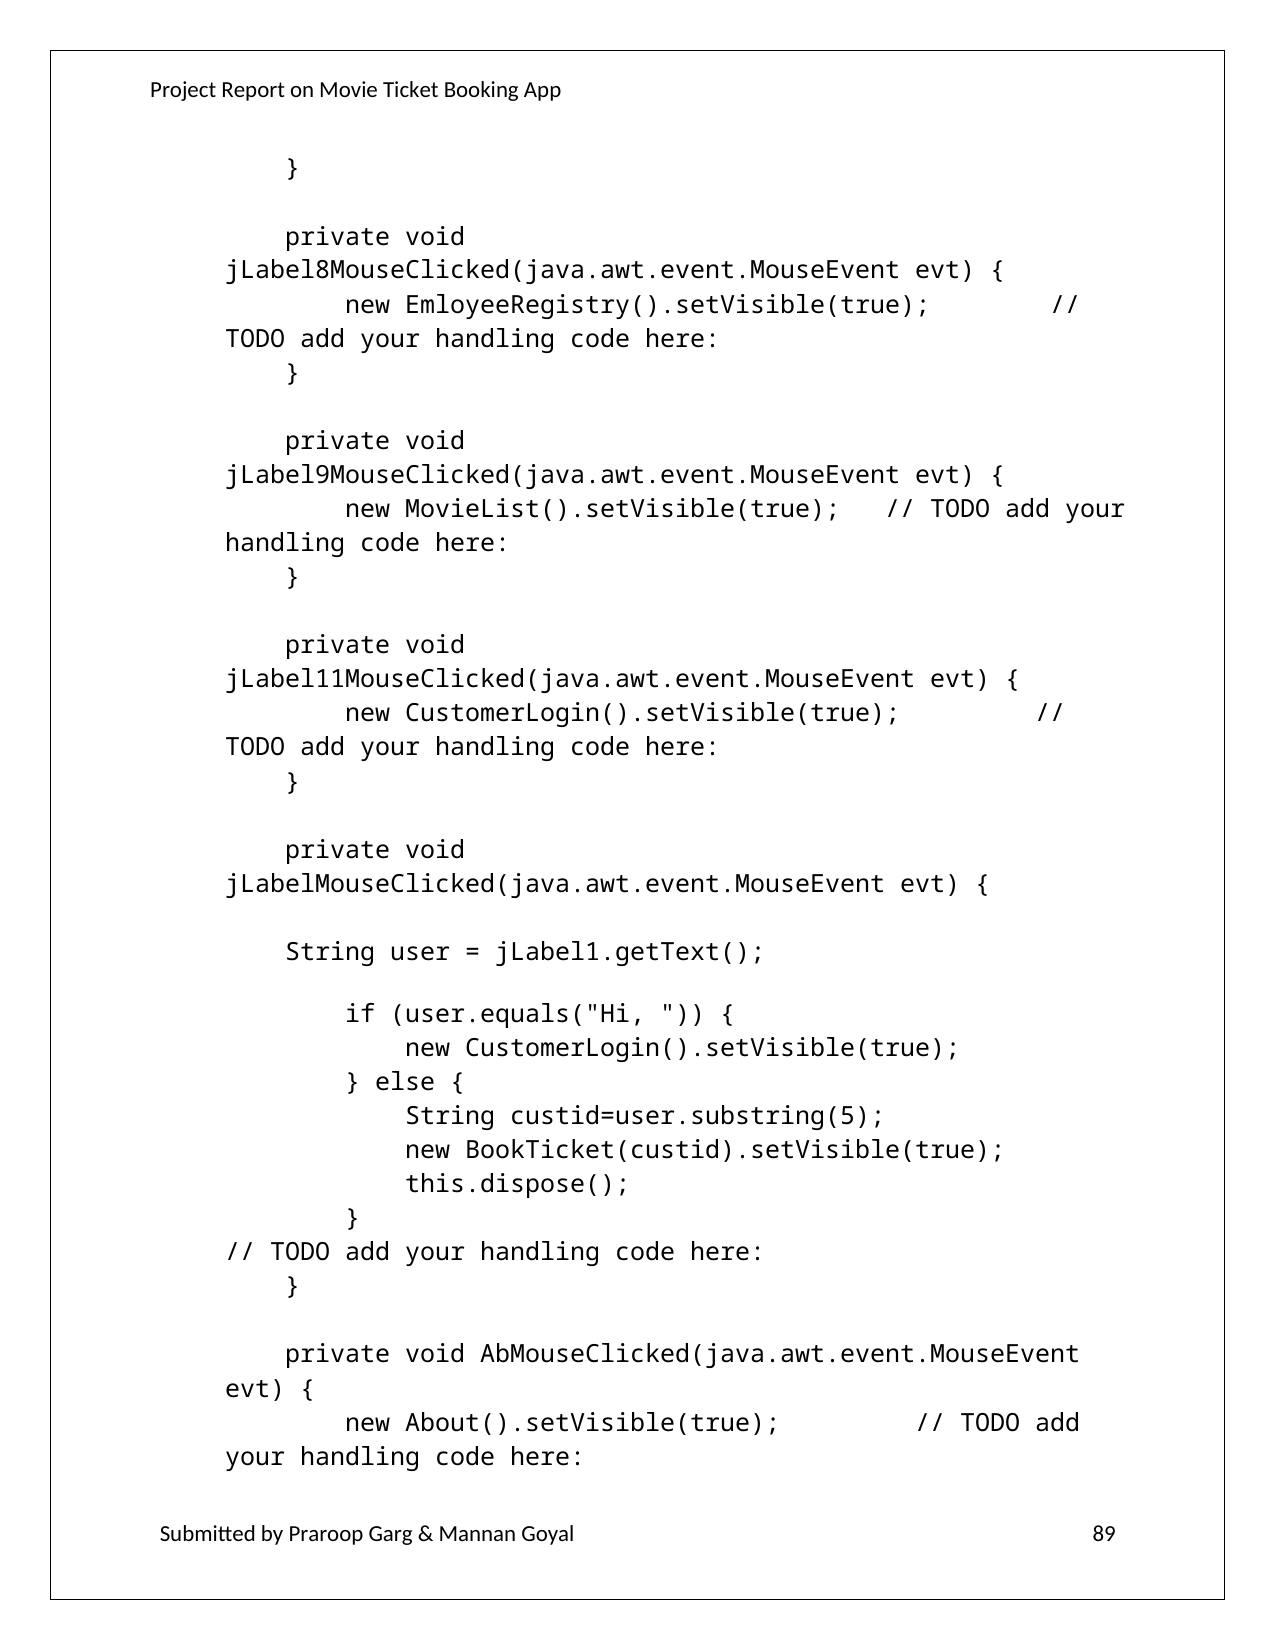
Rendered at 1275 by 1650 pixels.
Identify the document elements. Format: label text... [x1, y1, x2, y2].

list private void jLabel8MouseClicked(java.awt.event.MouseEvent evt) { [225, 218, 1125, 286]
list new About().setVisible(true); // TODO add your handling code here: [225, 1404, 1125, 1472]
list private void jLabel11MouseClicked(java.awt.event.MouseEvent evt) { [225, 627, 1125, 695]
list String user = jLabel1.getText(); [225, 933, 1125, 967]
list new EmloyeeRegistry().setVisible(true); // TODO add your handling code here: [225, 286, 1125, 354]
list String custid=user.substring(5); [225, 1098, 1125, 1132]
list private void jLabel9MouseClicked(java.awt.event.MouseEvent evt) { [225, 422, 1125, 491]
list private void jLabelMouseClicked(java.awt.event.MouseEvent evt) { [225, 831, 1125, 899]
list if (user.equals("Hi, ")) { [225, 996, 1125, 1029]
list new CustomerLogin().setVisible(true); // TODO add your handling code here: [225, 695, 1125, 763]
list } [225, 354, 1125, 388]
list } [225, 559, 1125, 593]
list } [225, 150, 1125, 184]
list } [225, 1268, 1125, 1302]
list new BookTicket(custid).setVisible(true); [225, 1132, 1125, 1166]
list this.dispose(); [225, 1166, 1125, 1200]
list } else { [225, 1064, 1125, 1098]
list } [225, 763, 1125, 797]
list } [225, 1200, 1125, 1234]
list private void AbMouseClicked(java.awt.event.MouseEvent evt) { [225, 1336, 1125, 1404]
list new CustomerLogin().setVisible(true); [225, 1029, 1125, 1064]
list new MovieList().setVisible(true); // TODO add your handling code here: [225, 491, 1125, 559]
list // TODO add your handling code here: [225, 1234, 1125, 1268]
